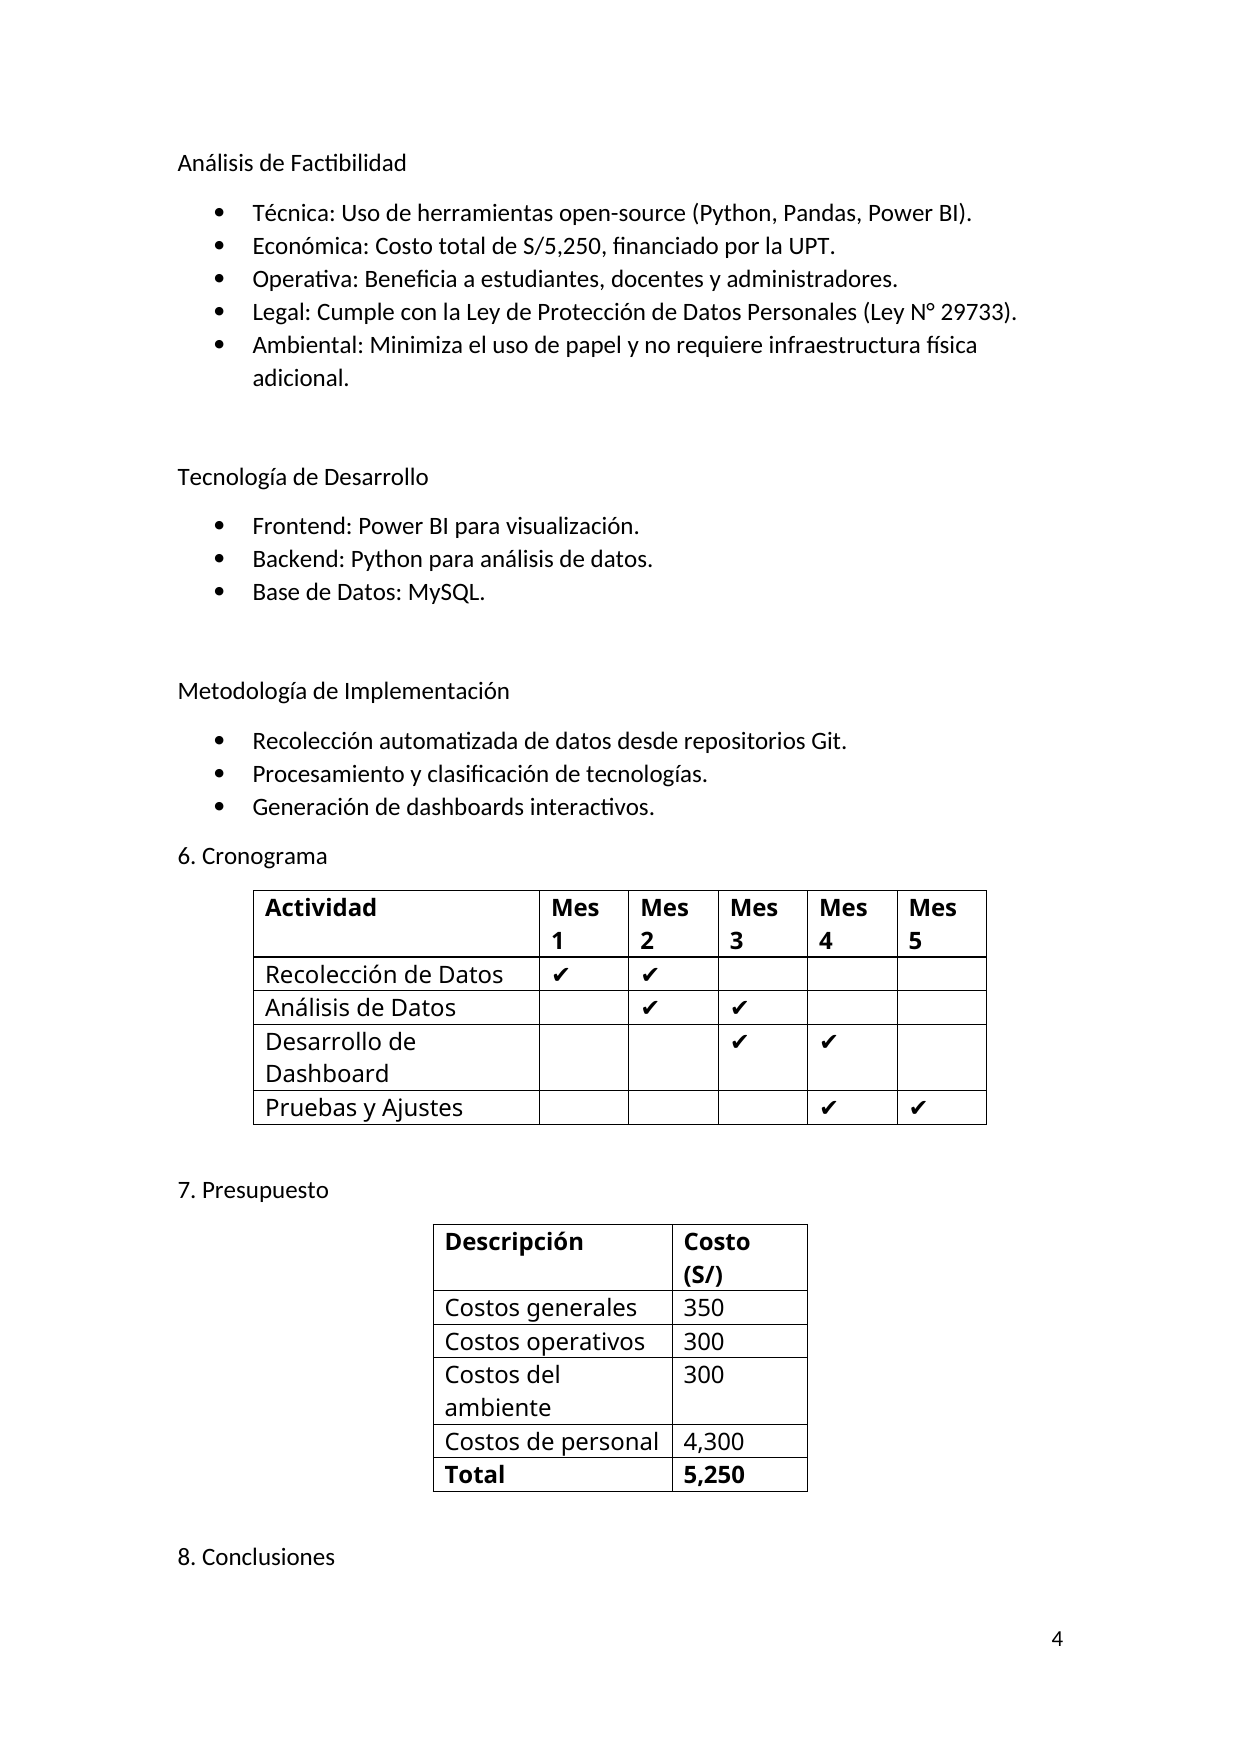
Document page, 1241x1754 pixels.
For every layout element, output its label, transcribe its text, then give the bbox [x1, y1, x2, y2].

table_cell ✔ [719, 1025, 807, 1090]
table_cell ✔ [719, 991, 807, 1024]
table_cell [540, 991, 628, 1024]
table_cell 5,250 [673, 1458, 807, 1491]
list Ambiental: Minimiza el uso de papel y no requiere infraestructura física adicional. [215, 329, 1063, 392]
table_header Costo (S/) [673, 1225, 807, 1290]
table_cell Costos del ambiente [434, 1358, 672, 1423]
list Legal: Cumple con la Ley de Protección de Datos Personales (Ley N° 29733). [215, 296, 1063, 326]
table_cell Análisis de Datos [254, 991, 539, 1024]
list Recolección automatizada de datos desde repositorios Git. [215, 725, 1063, 756]
table_cell [540, 1025, 628, 1090]
table_header Mes 3 [719, 891, 807, 956]
table_cell [898, 1025, 986, 1090]
table_cell 350 [673, 1291, 807, 1324]
table_cell [719, 1091, 807, 1123]
text Tecnología de Desarrollo [177, 461, 1063, 491]
table_cell [540, 1091, 628, 1123]
text 8. Conclusiones [177, 1541, 1063, 1572]
table_cell Desarrollo de Dashboard [254, 1025, 539, 1090]
text Metodología de Implementación [177, 676, 1063, 706]
table_cell [898, 991, 986, 1024]
table_cell ✔ [808, 1025, 897, 1090]
table_cell 4,300 [673, 1425, 807, 1457]
text 6. Cronograma [177, 841, 1063, 871]
list Operativa: Beneficia a estudiantes, docentes y administradores. [215, 263, 1063, 293]
table_cell Costos operativos [434, 1325, 672, 1357]
table_cell [719, 958, 807, 990]
table_cell 300 [673, 1325, 807, 1357]
table_cell [629, 1025, 718, 1090]
table_cell Recolección de Datos [254, 958, 539, 990]
table_header Descripción [434, 1225, 672, 1290]
table_cell 300 [673, 1358, 807, 1423]
list Procesamiento y clasificación de tecnologías. [215, 758, 1063, 788]
table_header Mes 2 [629, 891, 718, 956]
table_cell ✔ [898, 1091, 986, 1123]
table_cell ✔ [629, 958, 718, 990]
text Análisis de Factibilidad [177, 148, 1063, 178]
table_cell [629, 1091, 718, 1123]
text 7. Presupuesto [177, 1174, 1063, 1205]
table_cell [808, 958, 897, 990]
table_cell [898, 958, 986, 990]
table_cell Costos de personal [434, 1425, 672, 1457]
table_header Mes 1 [540, 891, 628, 956]
list Frontend: Power BI para visualización. [215, 511, 1063, 541]
table_cell [808, 991, 897, 1024]
table_cell ✔ [540, 958, 628, 990]
table_header Actividad [254, 891, 539, 956]
list Económica: Costo total de S/5,250, financiado por la UPT. [215, 230, 1063, 261]
list Generación de dashboards interactivos. [215, 791, 1063, 821]
table_cell Pruebas y Ajustes [254, 1091, 539, 1123]
list Base de Datos: MySQL. [215, 576, 1063, 607]
table_header Mes 4 [808, 891, 897, 956]
table_header Mes 5 [898, 891, 986, 956]
table_cell ✔ [808, 1091, 897, 1123]
list Técnica: Uso de herramientas open-source (Python, Pandas, Power BI). [215, 197, 1063, 228]
table_cell ✔ [629, 991, 718, 1024]
table_cell Costos generales [434, 1291, 672, 1324]
list Backend: Python para análisis de datos. [215, 543, 1063, 574]
table_cell Total [434, 1458, 672, 1491]
